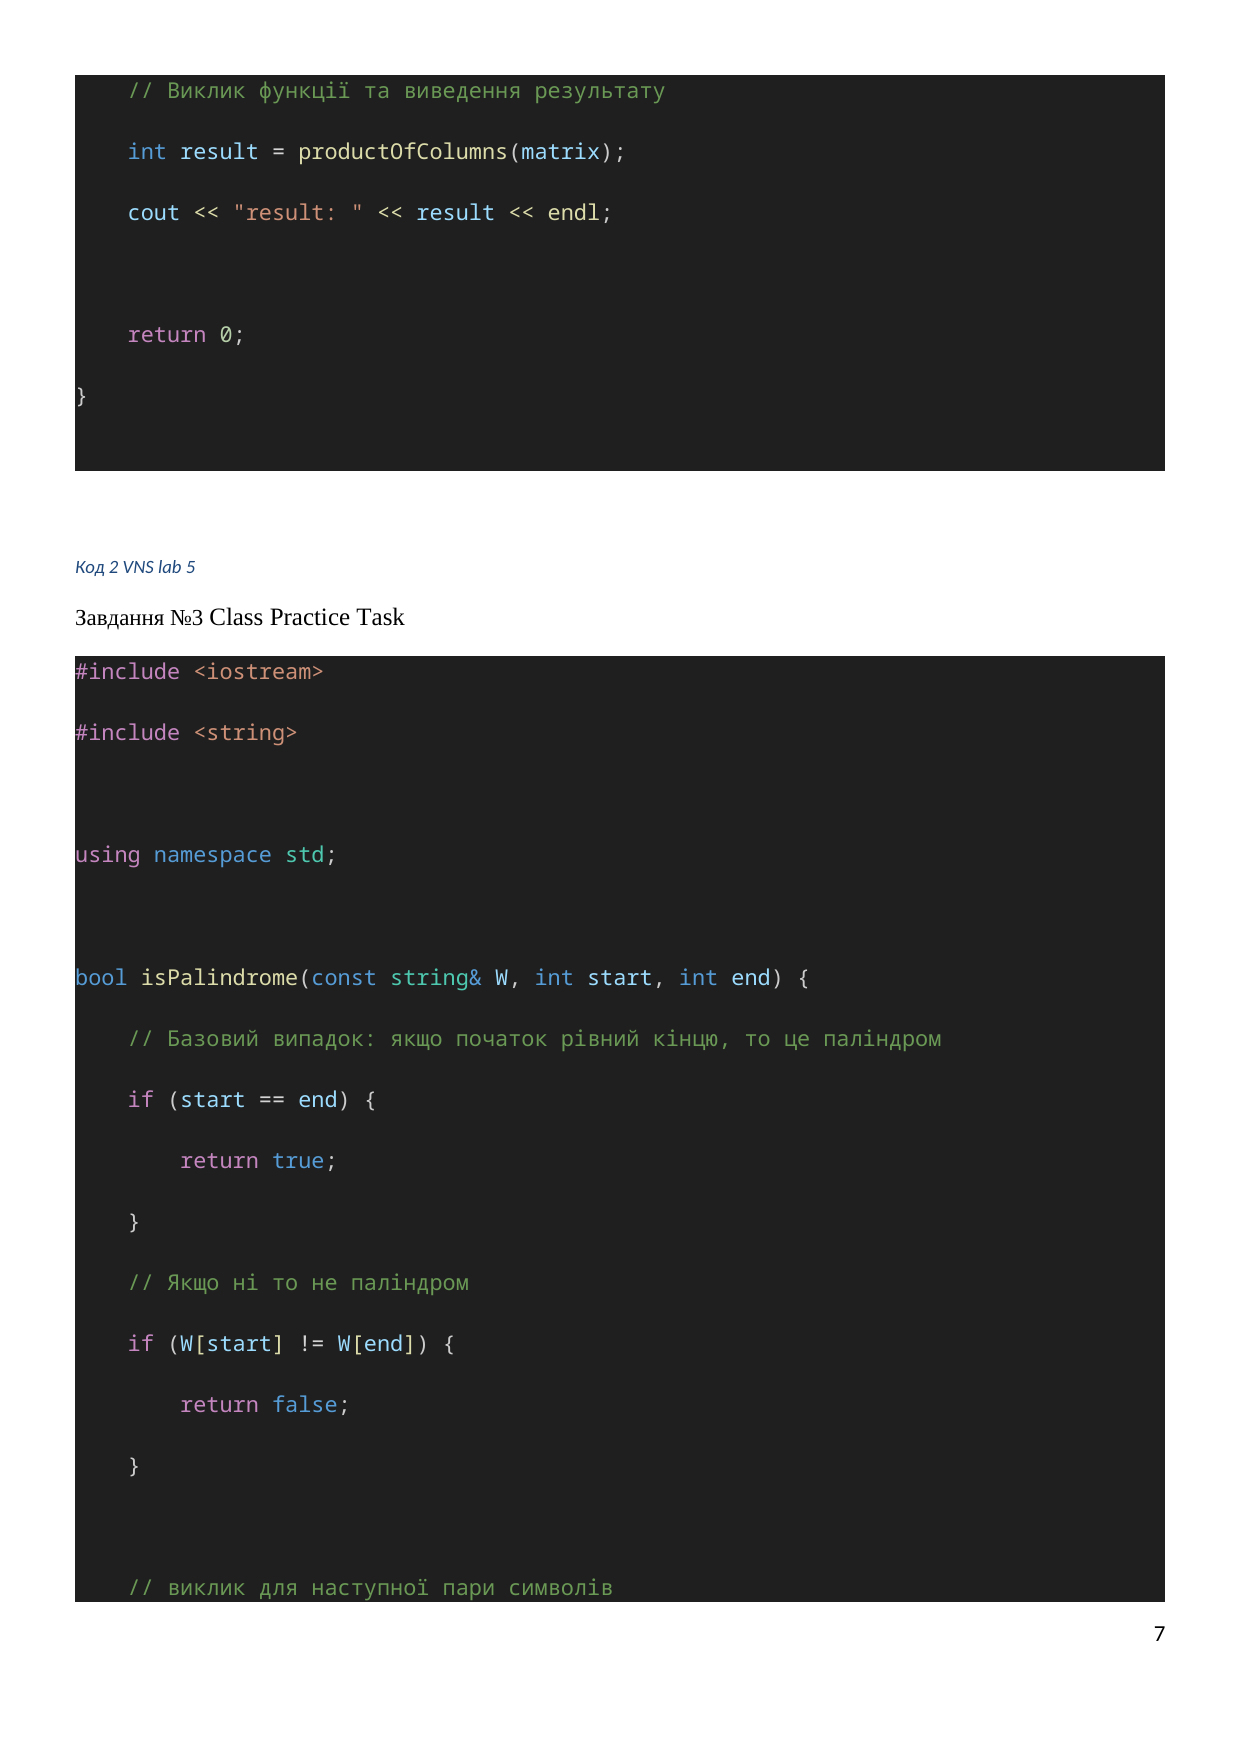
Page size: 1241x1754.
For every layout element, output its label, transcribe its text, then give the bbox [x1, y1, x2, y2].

text #include <iostream> [75, 656, 1165, 686]
text int result = productOfColumns(matrix); [75, 136, 1165, 166]
text // виклик для наступної пари символів [75, 1572, 1165, 1602]
text return 0; [75, 319, 1165, 349]
text return true; [75, 1145, 1165, 1174]
text } [75, 1206, 1165, 1236]
text // Якщо ні то не паліндром [75, 1267, 1165, 1297]
text } [75, 380, 1165, 410]
text // Базовий випадок: якщо початок рівний кінцю, то це паліндром [75, 1023, 1165, 1052]
text using namespace std; [75, 839, 1165, 869]
text if (W[start] != W[end]) { [75, 1328, 1165, 1358]
text Код 2 VNS lab 5 [75, 555, 1165, 578]
text if (start == end) { [75, 1084, 1165, 1113]
text // Виклик функції та виведення результату [75, 75, 1165, 105]
text bool isPalindrome(const string& W, int start, int end) { [75, 962, 1165, 991]
text Завдання №3 Class Practice Task [75, 602, 1165, 631]
text #include <string> [75, 717, 1165, 747]
text return false; [75, 1389, 1165, 1419]
text } [75, 1450, 1165, 1480]
text cout << "result: " << result << endl; [75, 197, 1165, 227]
